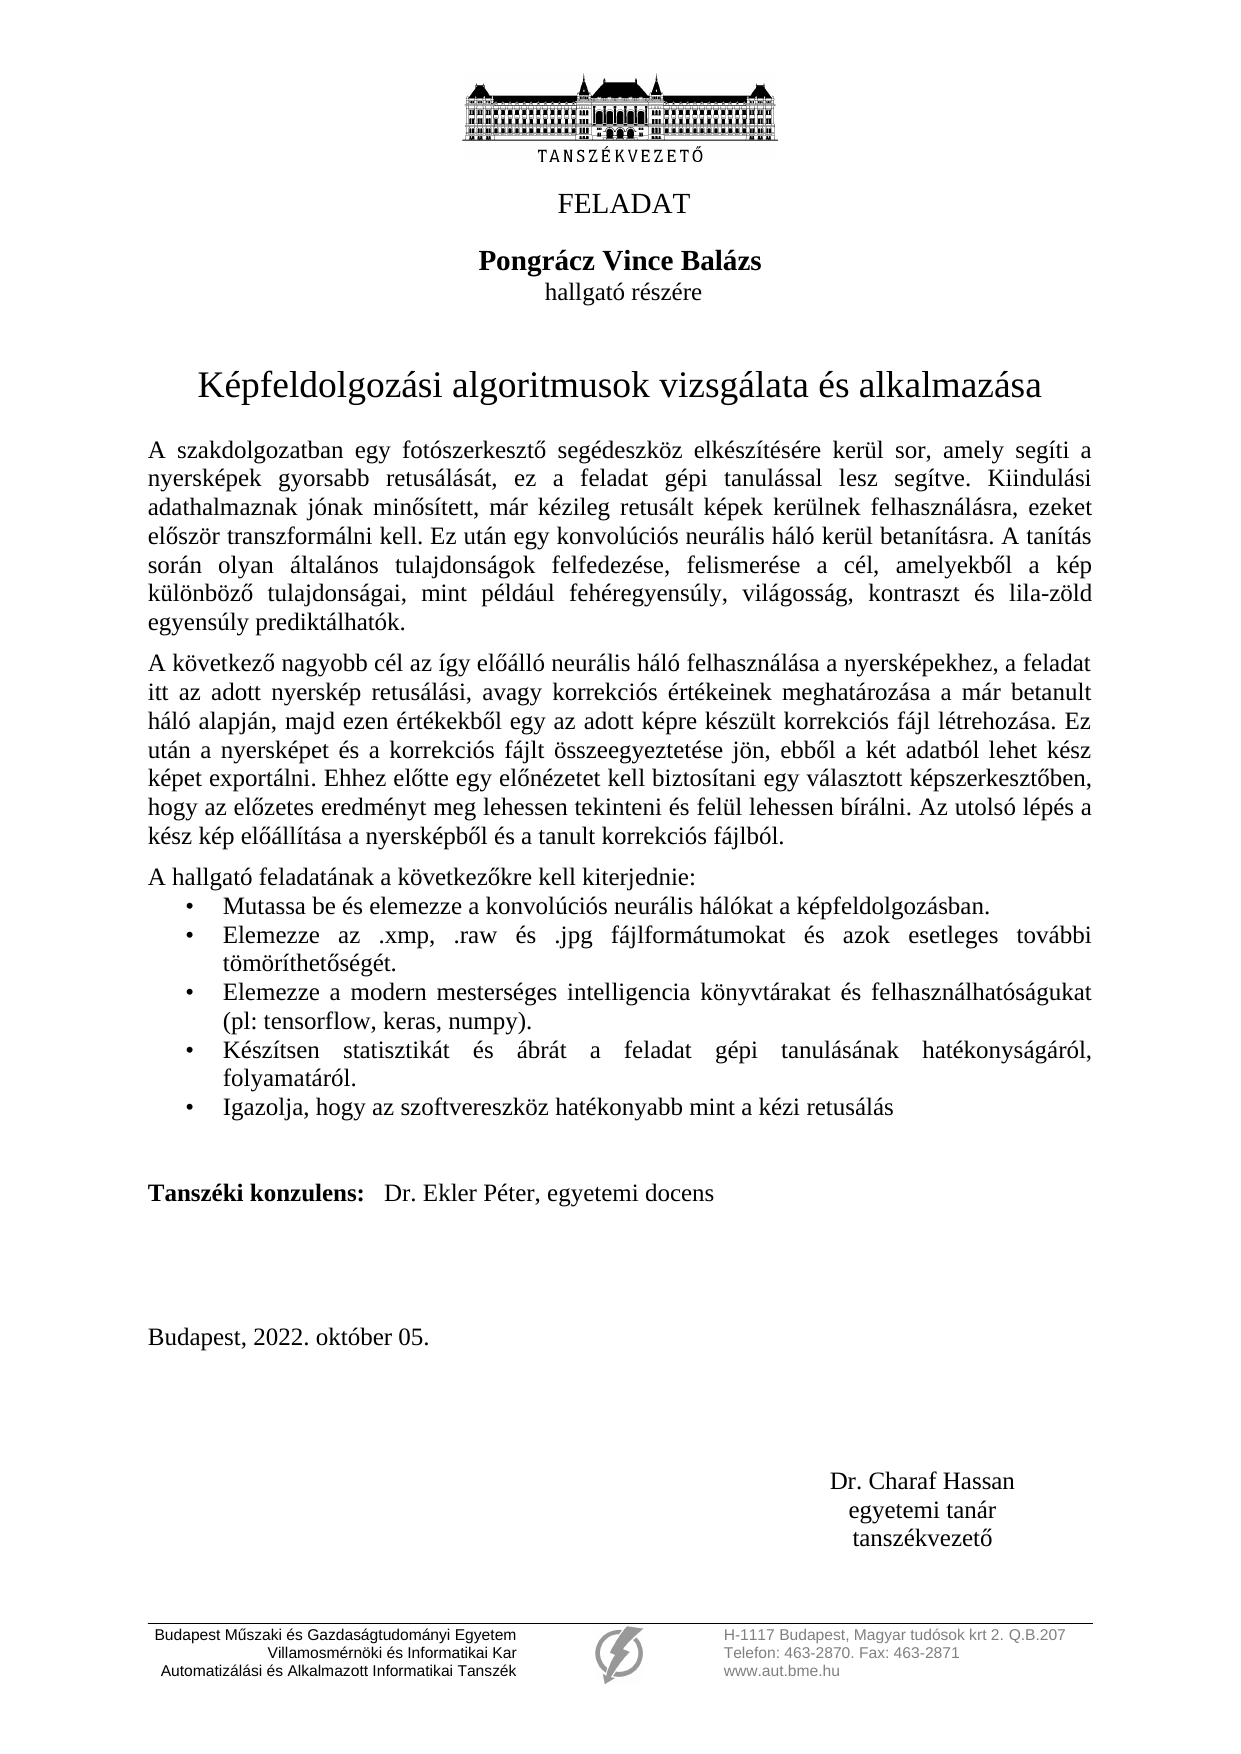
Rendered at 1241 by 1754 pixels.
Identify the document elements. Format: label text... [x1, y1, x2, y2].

text A következő nagyobb cél az így előálló neurális háló felhasználása a nyersképekhez, a feladat itt az adott nyerskép retusálási, avagy korrekciós értékeinek meghatározása a már betanult háló alapján, majd ezen értékekből egy az adott képre készült korrekciós fájl létrehozása. Ez után a nyersképet és a korrekciós fájlt összeegyeztetése jön, ebből a két adatból lehet kész képet exportálni. Ehhez előtte egy előnézetet kell biztosítani egy választott képszerkesztőben, hogy az előzetes eredményt meg lehessen tekinteni és felül lehessen bírálni. Az utolsó lépés a kész kép előállítása a nyersképből és a tanult korrekciós fájlból. [148, 648, 1093, 850]
text Budapest, 2022. október 05. [148, 1322, 1094, 1351]
text A szakdolgozatban egy fotószerkesztő segédeszköz elkészítésére kerül sor, amely segíti a nyersképek gyorsabb retusálását, ez a feladat gépi tanulással lesz segítve. Kiindulási adathalmaznak jónak minősített, már kézileg retusált képek kerülnek felhasználásra, ezeket először transzformálni kell. Ez után egy konvolúciós neurális háló kerül betanításra. A tanítás során olyan általános tulajdonságok felfedezése, felismerése a cél, amelyekből a kép különböző tulajdonságai, mint például fehéregyensúly, világosság, kontraszt és lila-zöld egyensúly prediktálhatók. [148, 435, 1093, 636]
text Dr. Charaf Hassan [738, 1466, 1094, 1495]
list Elemezze az .xmp, .raw és .jpg fájlformátumokat és azok esetleges további tömöríthetőségét. [185, 920, 1093, 977]
text Tanszéki konzulens: Dr. Ekler Péter, egyetemi docens [148, 1178, 1094, 1207]
list Elemezze a modern mesterséges intelligencia könyvtárakat és felhasználhatóságukat (pl: tensorflow, keras, numpy). [185, 977, 1093, 1035]
text egyetemi tanár [738, 1495, 1094, 1523]
text feladat [148, 186, 1093, 220]
text tanszékvezető [738, 1523, 1094, 1552]
list Mutassa be és elemezze a konvolúciós neurális hálókat a képfeldolgozásban. [185, 891, 1093, 920]
text Képfeldolgozási algoritmusok vizsgálata és alkalmazása [148, 363, 1093, 406]
text hallgató részére [148, 277, 1093, 305]
list Készítsen statisztikát és ábrát a feladat gépi tanulásának hatékonyságáról, folyamatáról. [185, 1035, 1093, 1092]
picture [594, 1625, 644, 1685]
list Igazolja, hogy az szoftvereszköz hatékonyabb mint a kézi retusálás [185, 1092, 1093, 1121]
picture [462, 73, 778, 162]
text A hallgató feladatának a következőkre kell kiterjednie: [148, 862, 1093, 891]
text Pongrácz Vince Balázs [148, 243, 1093, 277]
